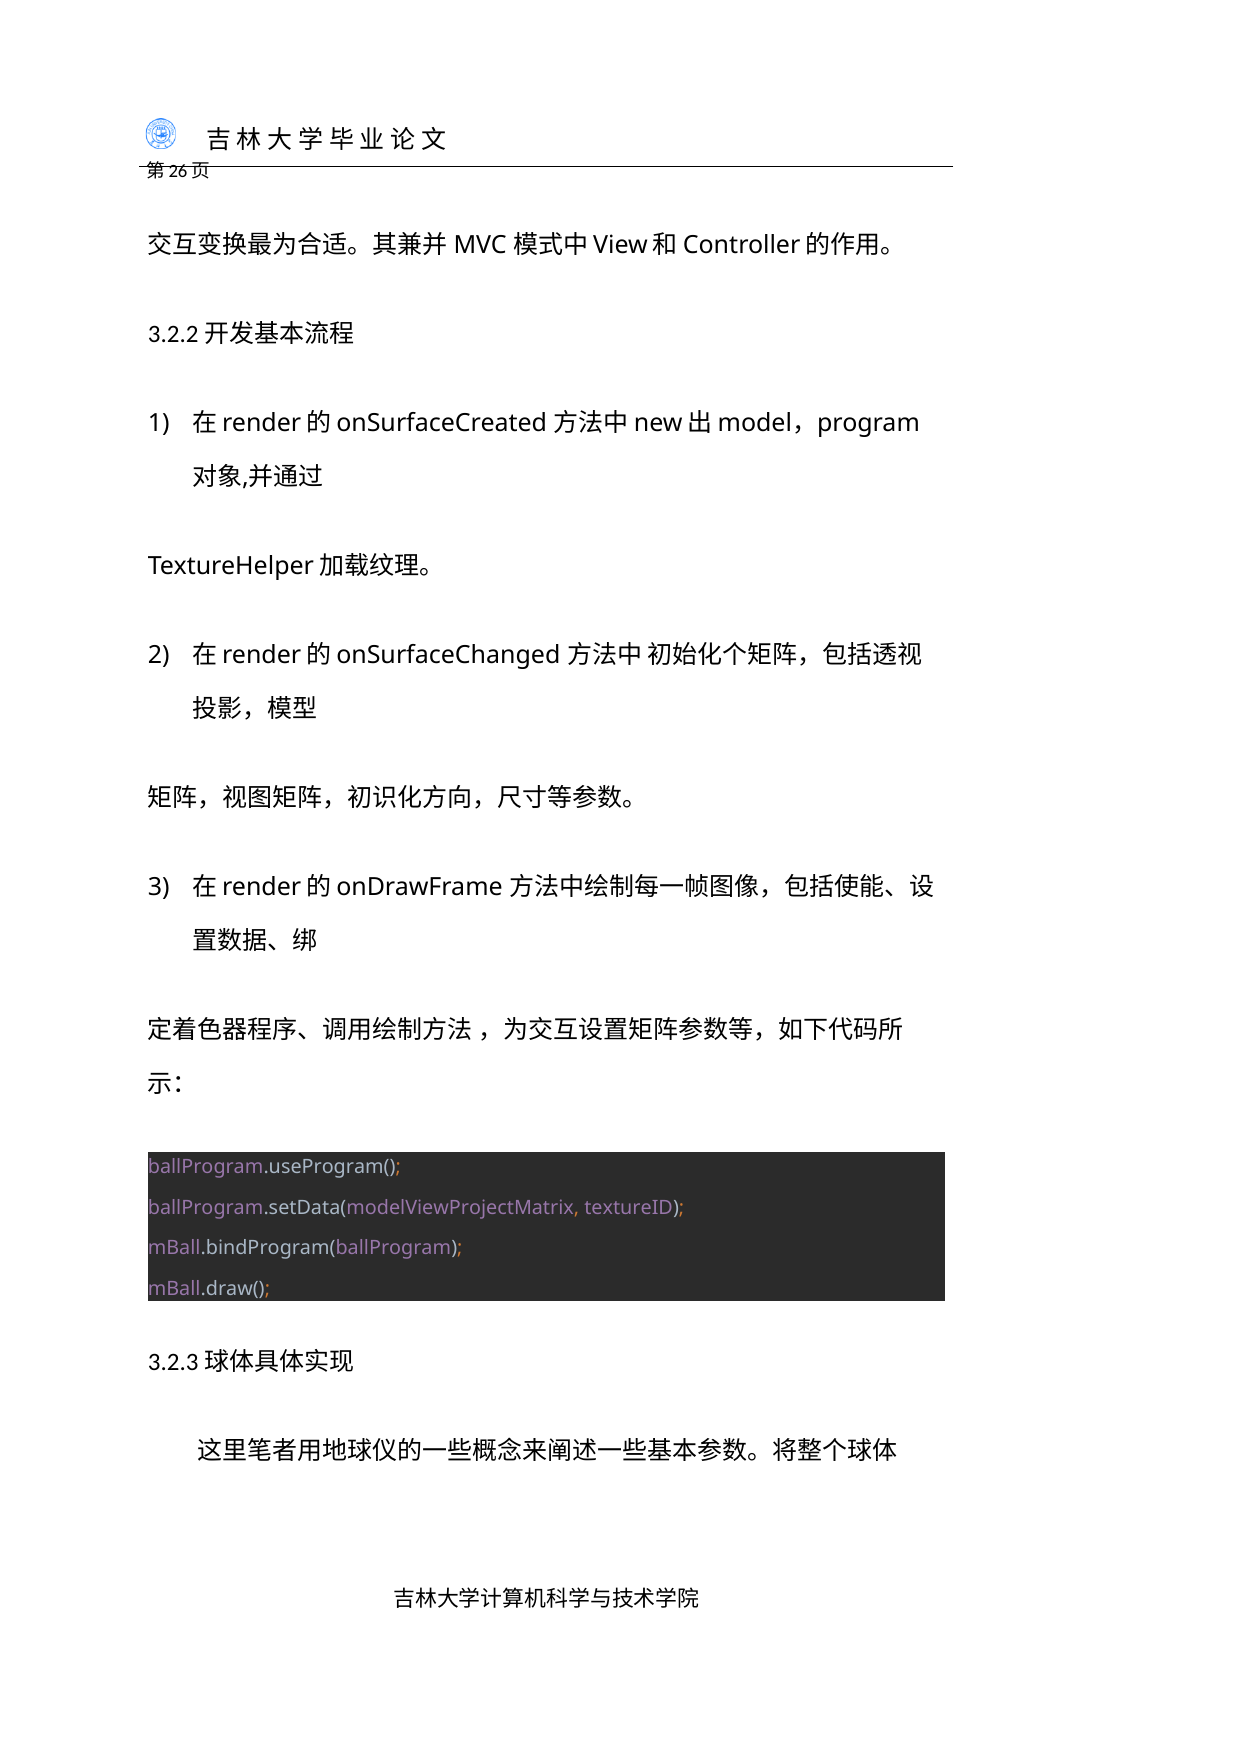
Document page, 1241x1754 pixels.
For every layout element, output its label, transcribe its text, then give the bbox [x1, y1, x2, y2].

picture [145, 118, 176, 149]
text ballProgram.useProgram(); ballProgram.setData(modelViewProjectMatrix, textureID); mBall.bindProgram(ballProgram); mBall.draw(); [148, 1152, 945, 1301]
list 在render的onDrawFrame 方法中绘制每一帧图像，包括使能、设置数据、绑 [148, 866, 945, 957]
list 这里笔者用地球仪的一些概念来阐述一些基本参数。将整个球体（半径为1）经纬度分割成36等份，每等份的角度为 Θ=2Π/36 ,即 Θ=Π/18。 [148, 1431, 945, 1467]
subtitle 3.2.3 球体具体实现 [148, 1341, 945, 1377]
list 矩阵，视图矩阵，初识化方向，尺寸等参数。 [148, 777, 945, 814]
list 定着色器程序、调用绘制方法 ，为交互设置矩阵参数等，如下代码所示： [148, 1009, 945, 1100]
list 在render的onSurfaceCreated 方法中new出model，program 对象,并通过 [148, 402, 945, 493]
subtitle 3.2.2 开发基本流程 [148, 313, 945, 349]
list TextureHelper加载纹理。 [148, 546, 945, 582]
list 在render的onSurfaceChanged 方法中 初始化个矩阵，包括透视投影，模型 [148, 634, 945, 725]
